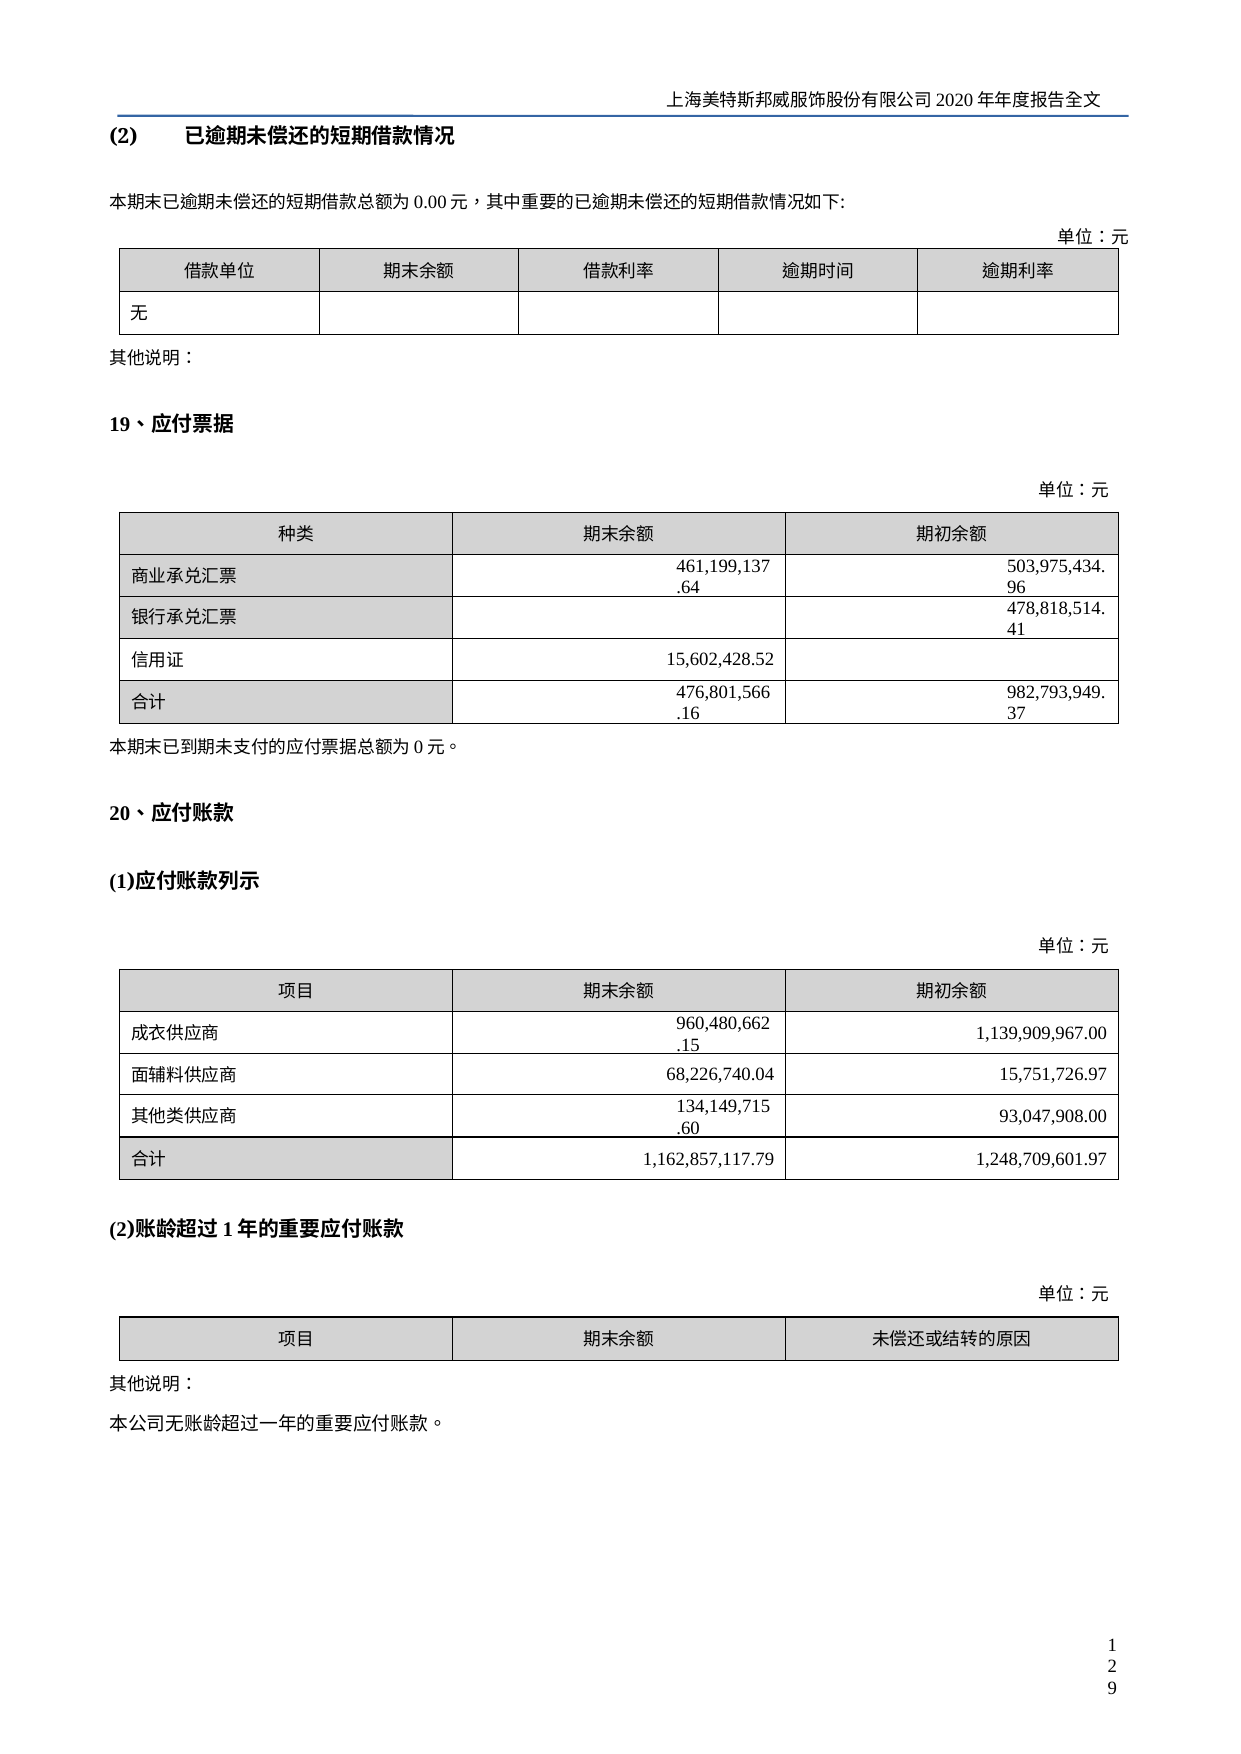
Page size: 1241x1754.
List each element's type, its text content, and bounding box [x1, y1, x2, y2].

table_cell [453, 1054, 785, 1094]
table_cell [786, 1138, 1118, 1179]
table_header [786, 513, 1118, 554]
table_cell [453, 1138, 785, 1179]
text 单位：元 [1038, 1282, 1128, 1306]
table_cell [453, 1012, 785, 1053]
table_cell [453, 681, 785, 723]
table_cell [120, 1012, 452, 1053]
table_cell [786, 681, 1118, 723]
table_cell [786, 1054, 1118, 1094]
text 本期末已到期未支付的应付票据总额为0元。 [109, 734, 1128, 758]
text 本期末已逾期未偿还的短期借款总额为0.00元，其中重要的已逾期未偿还的短期借款情况如下: [109, 189, 1128, 214]
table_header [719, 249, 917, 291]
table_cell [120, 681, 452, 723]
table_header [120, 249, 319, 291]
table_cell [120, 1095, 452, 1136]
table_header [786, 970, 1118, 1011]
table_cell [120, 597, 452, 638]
list 已逾期未偿还的短期借款情况 [109, 122, 1128, 150]
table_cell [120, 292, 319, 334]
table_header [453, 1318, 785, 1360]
text 20、应付账款 [109, 798, 1128, 826]
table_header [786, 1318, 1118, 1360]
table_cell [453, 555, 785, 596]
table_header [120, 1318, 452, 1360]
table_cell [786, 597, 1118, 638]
text (2)账龄超过1年的重要应付账款 [109, 1214, 1128, 1242]
text 单位：元 [1038, 934, 1128, 958]
text 19、应付票据 [109, 409, 1128, 437]
text 单位：元 [109, 224, 1128, 248]
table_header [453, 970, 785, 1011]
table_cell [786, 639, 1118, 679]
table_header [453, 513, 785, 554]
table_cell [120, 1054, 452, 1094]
text 本公司无账龄超过一年的重要应付账款。 [109, 1410, 1128, 1436]
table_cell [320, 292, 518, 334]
text 其他说明： [109, 1371, 1128, 1396]
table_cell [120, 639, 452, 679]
text 其他说明： [109, 345, 1128, 369]
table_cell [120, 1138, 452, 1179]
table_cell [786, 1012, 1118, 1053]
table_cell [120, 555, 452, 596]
text 单位：元 [1038, 477, 1128, 501]
text (1)应付账款列示 [109, 866, 1128, 894]
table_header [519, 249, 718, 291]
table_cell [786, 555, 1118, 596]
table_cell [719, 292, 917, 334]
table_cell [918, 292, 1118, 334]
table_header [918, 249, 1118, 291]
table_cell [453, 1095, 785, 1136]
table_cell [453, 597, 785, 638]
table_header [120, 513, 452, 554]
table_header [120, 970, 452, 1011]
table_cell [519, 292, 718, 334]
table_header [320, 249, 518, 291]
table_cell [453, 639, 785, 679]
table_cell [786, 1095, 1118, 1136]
